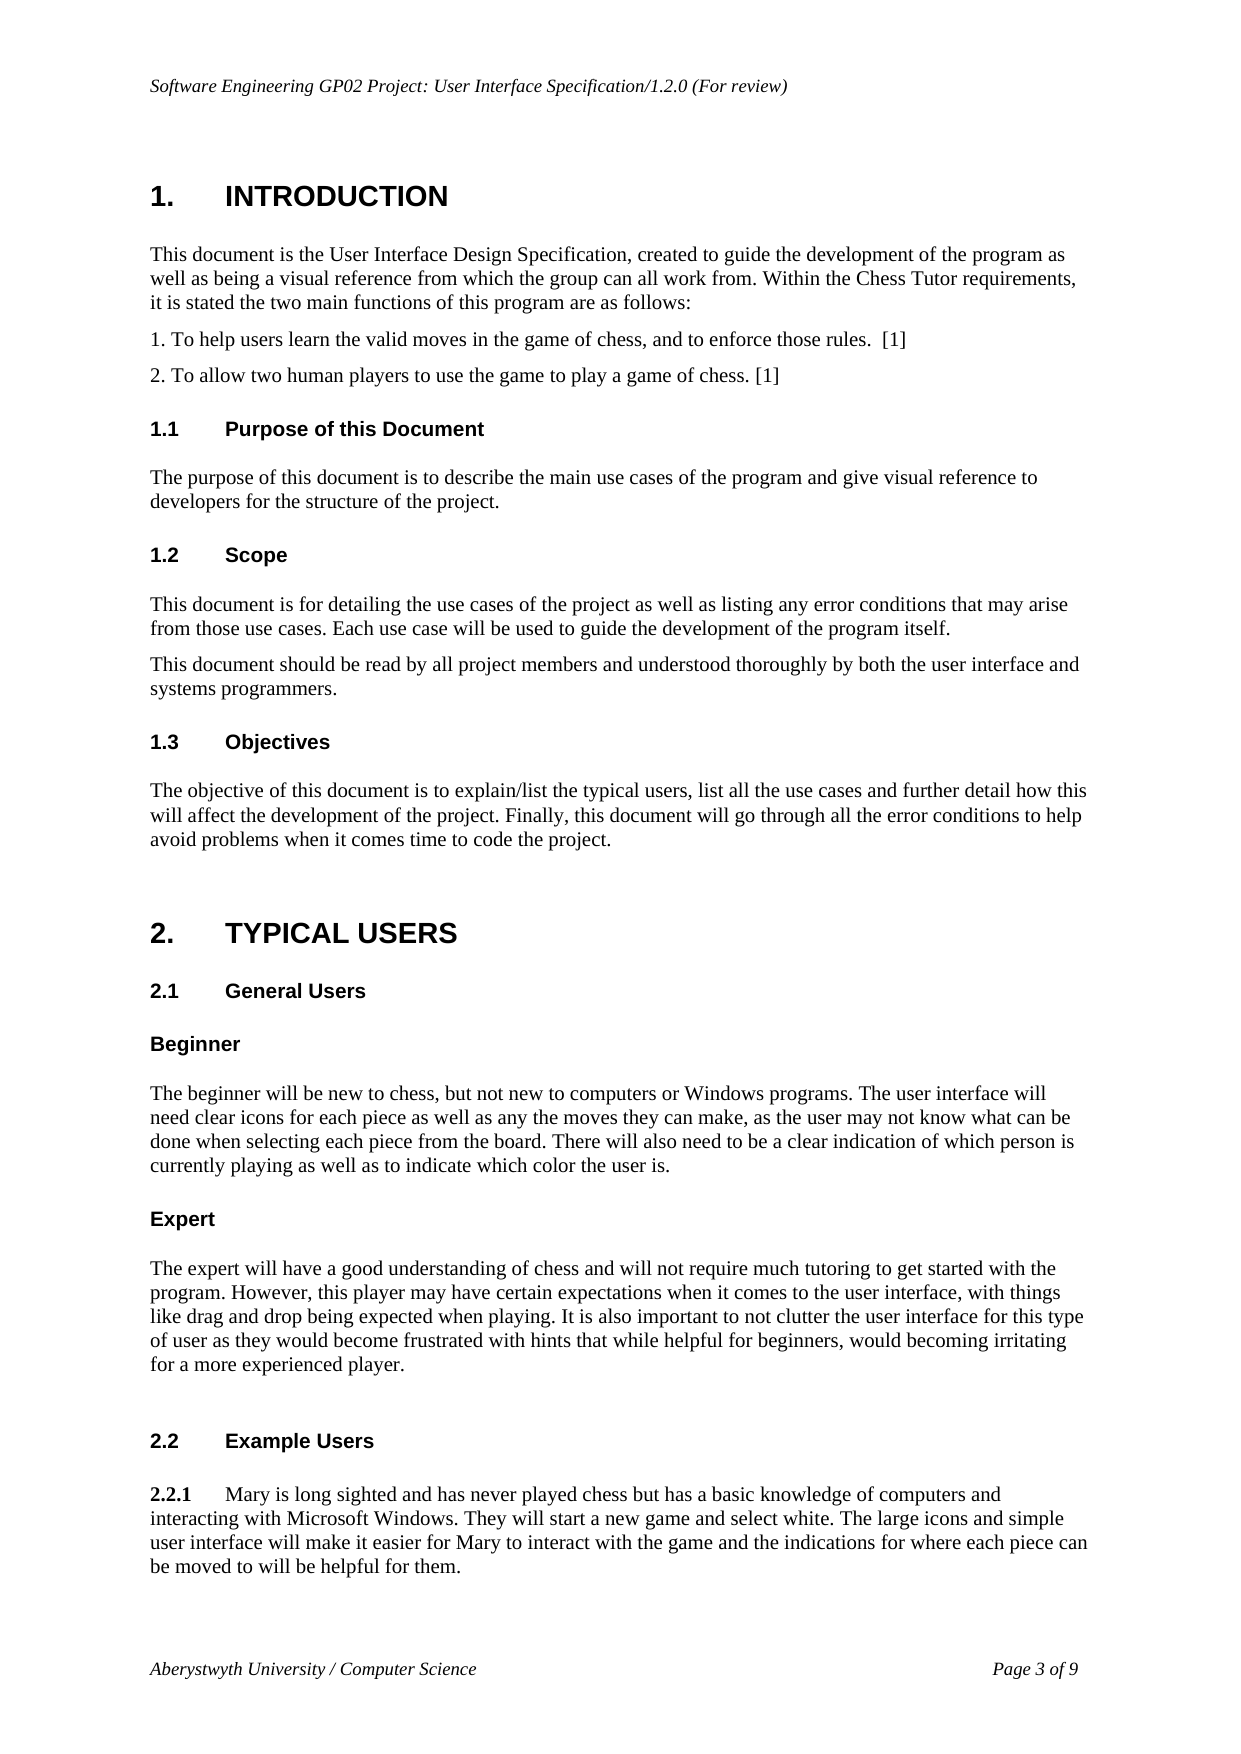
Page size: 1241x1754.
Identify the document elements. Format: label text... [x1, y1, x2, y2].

text 2. To allow two human players to use the game to play a game of chess. [1] [150, 363, 1090, 387]
subtitle Introduction [150, 179, 1090, 213]
text This document is the User Interface Design Specification, created to guide the development of the program as well as being a visual reference from which the group can all work from. Within the Chess Tutor requirements, it is stated the two main functions of this program are as follows: [150, 242, 1090, 314]
text The purpose of this document is to describe the main use cases of the program and give visual reference to developers for the structure of the project. [150, 465, 1090, 513]
subtitle Typical users [150, 916, 1090, 950]
subtitle Purpose of this Document [150, 416, 1090, 440]
text This document should be read by all project members and understood thoroughly by both the user interface and systems programmers. [150, 652, 1090, 700]
subtitle Expert [150, 1207, 1090, 1231]
text 1. To help users learn the valid moves in the game of chess, and to enforce those rules. [1] [150, 327, 1090, 351]
text The objective of this document is to explain/list the typical users, list all the use cases and further detail how this will affect the development of the project. Finally, this document will go through all the error conditions to help avoid problems when it comes time to code the project. [150, 778, 1090, 851]
subtitle Mary is long sighted and has never played chess but has a basic knowledge of computers and interacting with Microsoft Windows. They will start a new game and select white. The large icons and simple user interface will make it easier for Mary to interact with the game and the indications for where each piece can be moved to will be helpful for them. [150, 1482, 1090, 1578]
text The expert will have a good understanding of chess and will not require much tutoring to get started with the program. However, this player may have certain expectations when it comes to the user interface, with things like drag and drop being expected when playing. It is also important to not clutter the user interface for this type of user as they would become frustrated with hints that while helpful for beginners, would becoming irritating for a more experienced player. [150, 1256, 1090, 1376]
subtitle General Users [150, 979, 1090, 1003]
subtitle Example Users [150, 1429, 1090, 1453]
subtitle Beginner [150, 1032, 1090, 1056]
text This document is for detailing the use cases of the project as well as listing any error conditions that may arise from those use cases. Each use case will be used to guide the development of the program itself. [150, 592, 1090, 640]
subtitle Objectives [150, 729, 1090, 753]
subtitle Scope [150, 543, 1090, 567]
text The beginner will be new to chess, but not new to computers or Windows programs. The user interface will need clear icons for each piece as well as any the moves they can make, as the user may not know what can be done when selecting each piece from the board. There will also need to be a clear indication of which person is currently playing as well as to indicate which color the user is. [150, 1081, 1090, 1177]
